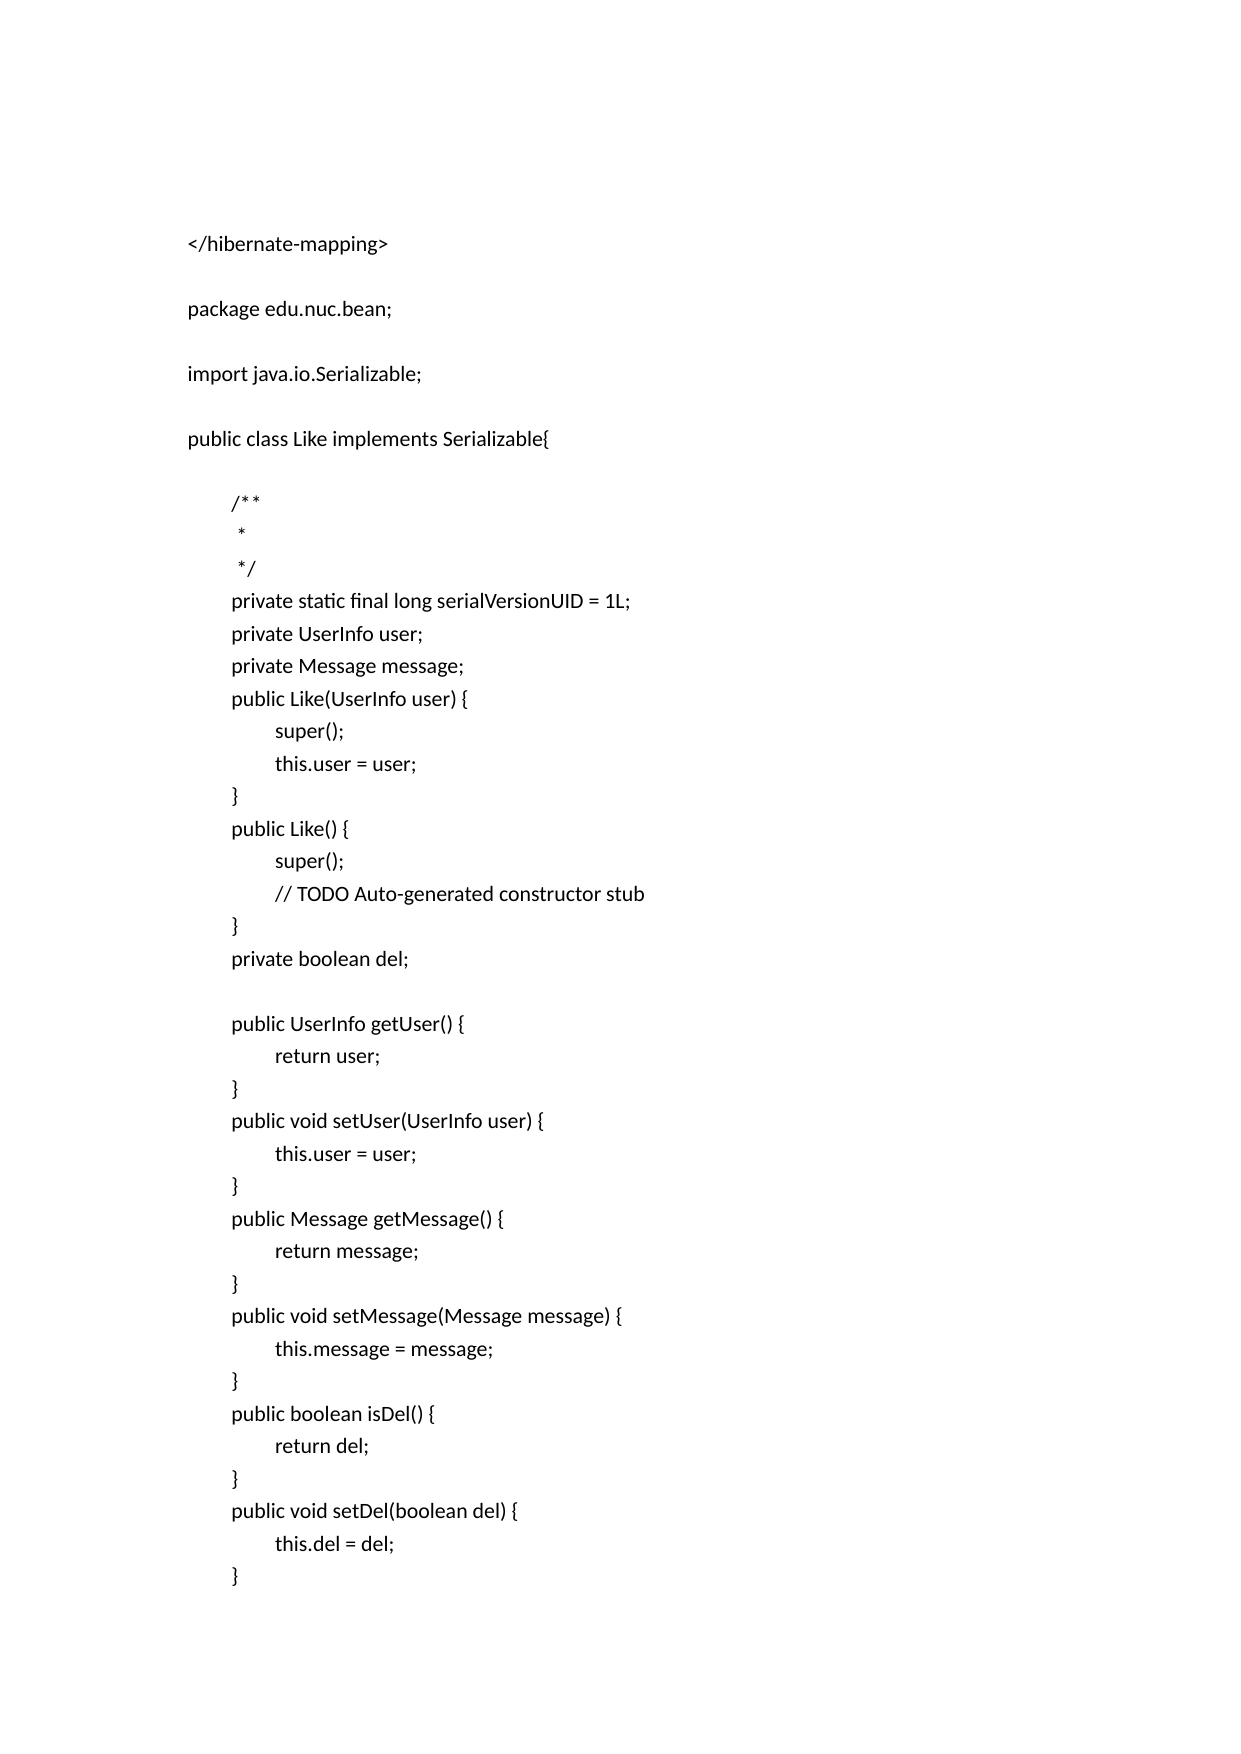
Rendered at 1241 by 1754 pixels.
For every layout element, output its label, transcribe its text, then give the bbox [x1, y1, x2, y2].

text } [187, 1072, 1053, 1104]
text return message; [187, 1234, 1053, 1267]
text super(); [187, 844, 1053, 877]
text this.message = message; [187, 1332, 1053, 1364]
text */ [187, 552, 1053, 584]
text public void setUser(UserInfo user) { [187, 1104, 1053, 1137]
text } [187, 1559, 1053, 1592]
text public boolean isDel() { [187, 1397, 1053, 1429]
text </hibernate-mapping> [187, 227, 1053, 259]
text } [187, 1364, 1053, 1397]
text public void setDel(boolean del) { [187, 1494, 1053, 1527]
text import java.io.Serializable; [187, 357, 1053, 389]
text super(); [187, 714, 1053, 747]
text this.user = user; [187, 747, 1053, 779]
text /** [187, 487, 1053, 519]
text private Message message; [187, 649, 1053, 682]
text // TODO Auto-generated constructor stub [187, 877, 1053, 909]
text public class Like implements Serializable{ [187, 422, 1053, 454]
text public Like() { [187, 812, 1053, 844]
text return del; [187, 1429, 1053, 1462]
text private UserInfo user; [187, 617, 1053, 649]
text * [187, 519, 1053, 552]
text } [187, 1169, 1053, 1202]
text this.del = del; [187, 1527, 1053, 1559]
text public Message getMessage() { [187, 1202, 1053, 1234]
text public Like(UserInfo user) { [187, 682, 1053, 714]
text package edu.nuc.bean; [187, 292, 1053, 324]
text public void setMessage(Message message) { [187, 1299, 1053, 1332]
text private boolean del; [187, 942, 1053, 974]
text this.user = user; [187, 1137, 1053, 1169]
text } [187, 1267, 1053, 1299]
text public UserInfo getUser() { [187, 1007, 1053, 1039]
text } [187, 779, 1053, 812]
text private static final long serialVersionUID = 1L; [187, 584, 1053, 617]
text } [187, 1462, 1053, 1494]
text return user; [187, 1039, 1053, 1072]
text } [187, 909, 1053, 942]
